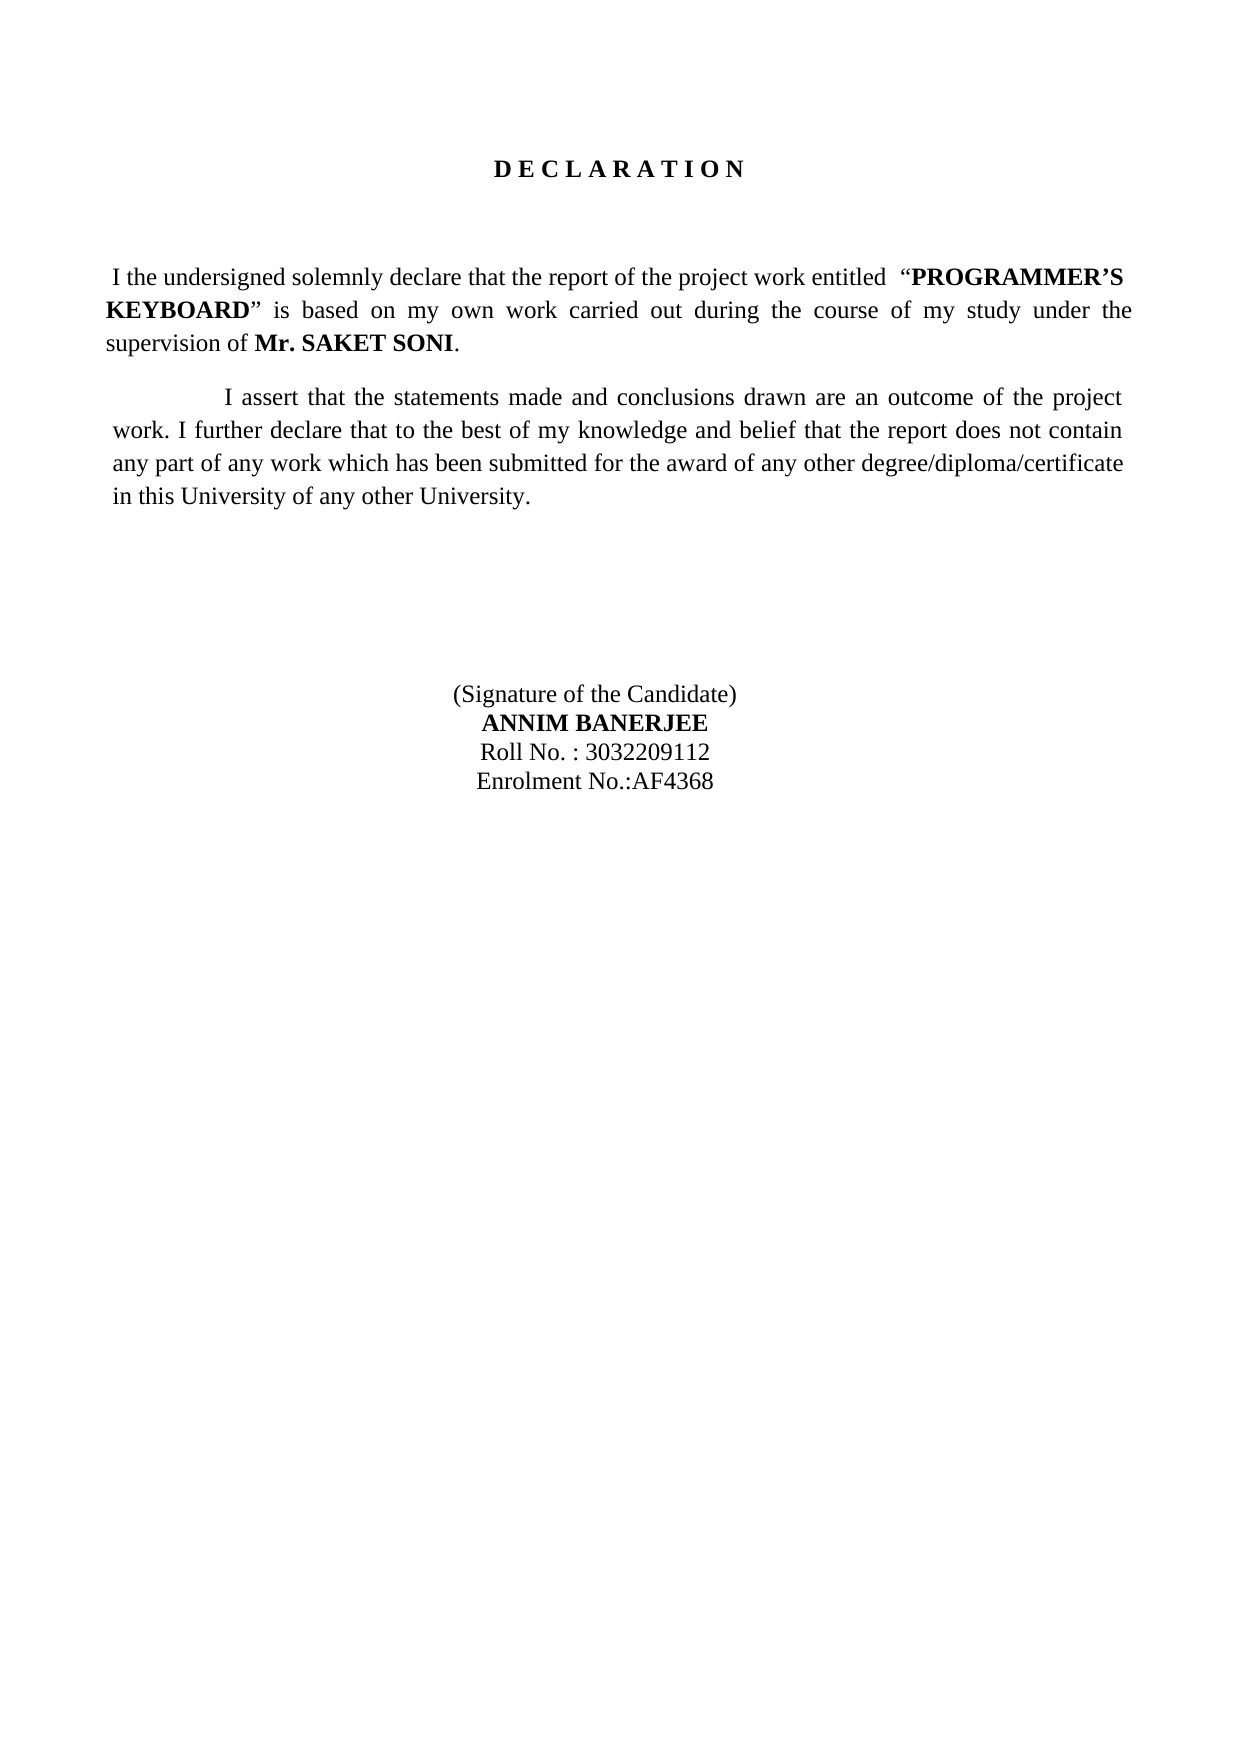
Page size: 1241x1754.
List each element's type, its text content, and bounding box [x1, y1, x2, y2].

text D E C L A R A T I O N [112, 154, 1125, 183]
text I assert that the statements made and conclusions drawn are an outcome of the project work. I further declare that to the best of my knowledge and belief that the report does not contain any part of any work which has been submitted for the award of any other degree/diploma/certificate in this University of any other University. [112, 382, 1125, 509]
text I the undersigned solemnly declare that the report of the project work entitled “PROGRAMMER’S KEYBOARD” is based on my own work carried out during the course of my study under the supervision of Mr. SAKET SONI. [106, 262, 1134, 357]
